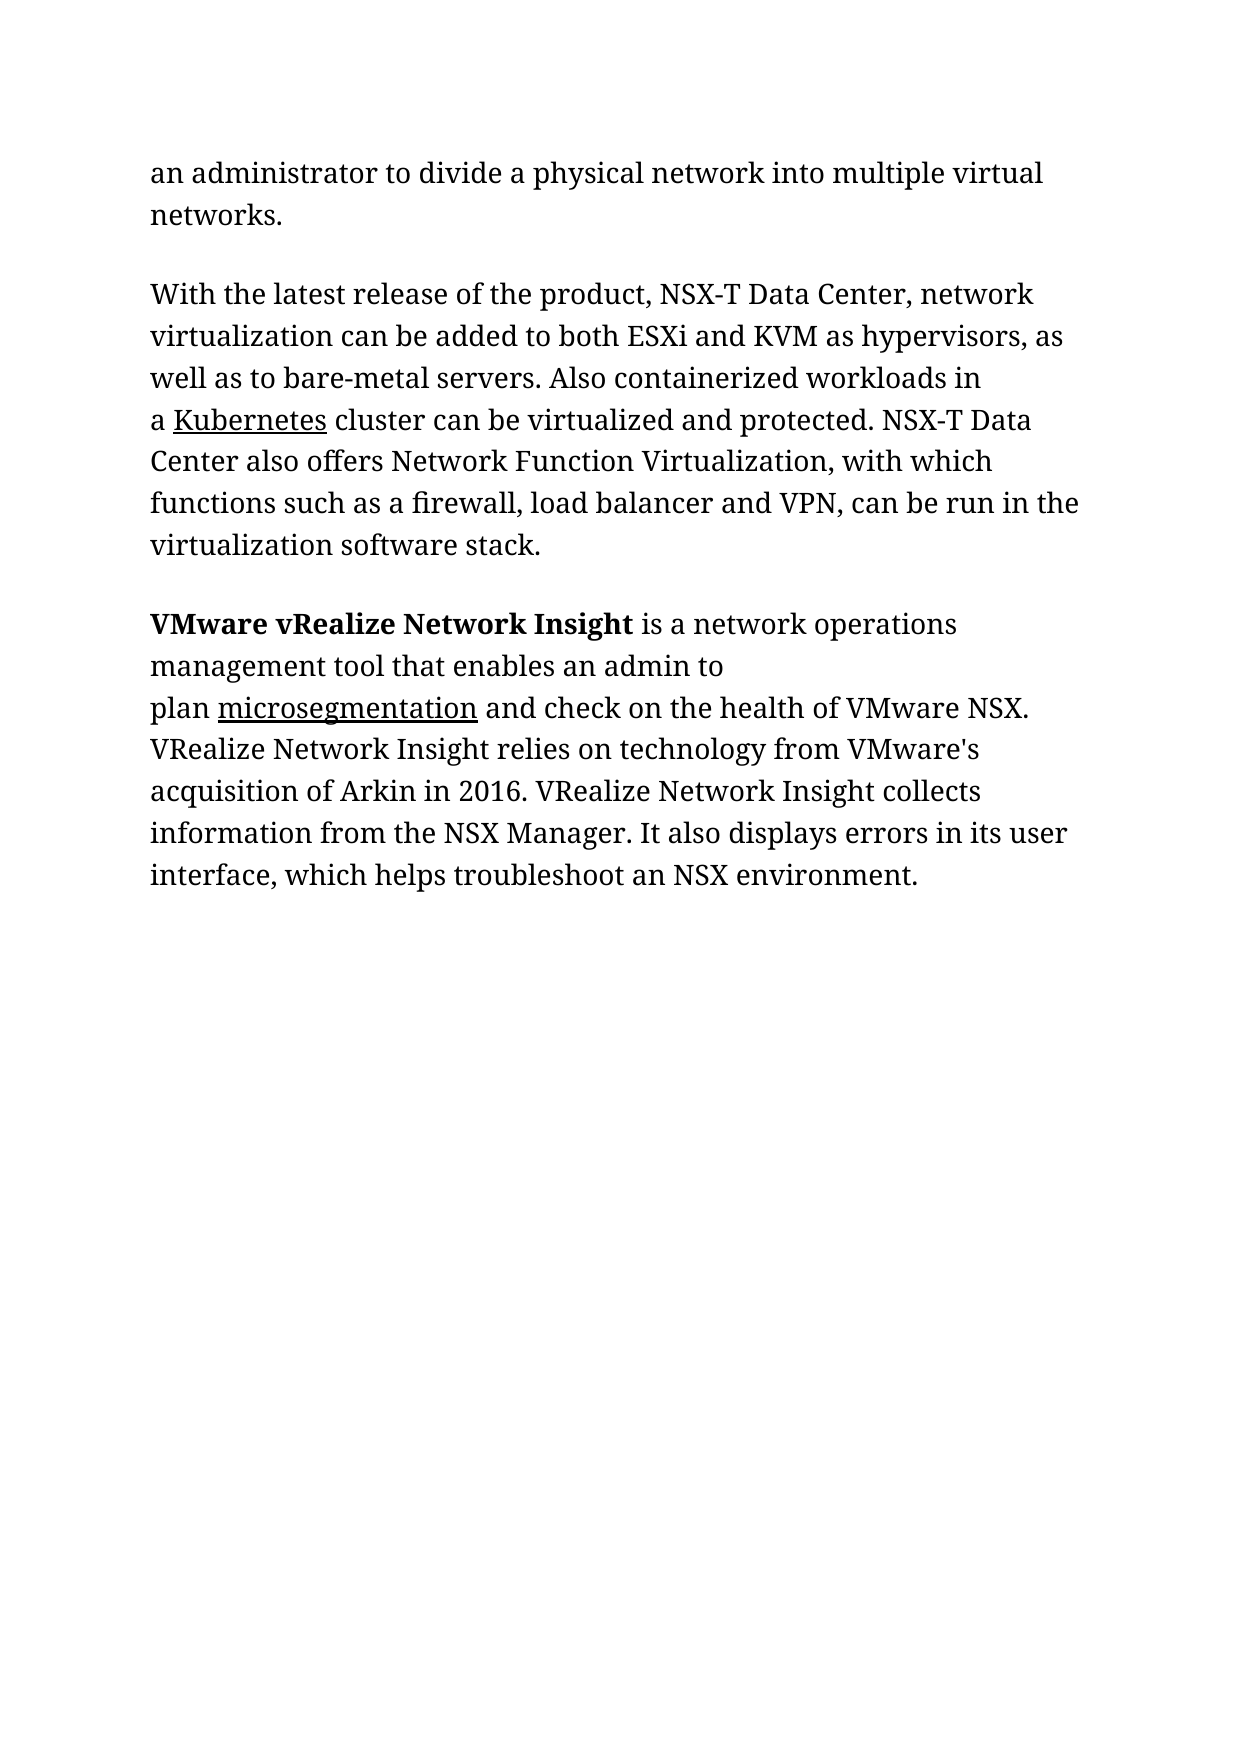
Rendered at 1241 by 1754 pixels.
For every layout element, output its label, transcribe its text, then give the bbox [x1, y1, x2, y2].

text VMware vRealize Network Insight is a network operations management tool that enables an admin to plan microsegmentation and check on the health of VMware NSX. VRealize Network Insight relies on technology from VMware's acquisition of Arkin in 2016. VRealize Network Insight collects information from the NSX Manager. It also displays errors in its user interface, which helps troubleshoot an NSX environment. [150, 601, 1090, 893]
text With the latest release of the product, NSX-T Data Center, network virtualization can be added to both ESXi and KVM as hypervisors, as well as to bare-metal servers. Also containerized workloads in a Kubernetes cluster can be virtualized and protected. NSX-T Data Center also offers Network Function Virtualization, with which functions such as a firewall, load balancer and VPN, can be run in the virtualization software stack. [150, 271, 1090, 563]
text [150, 150, 1090, 233]
